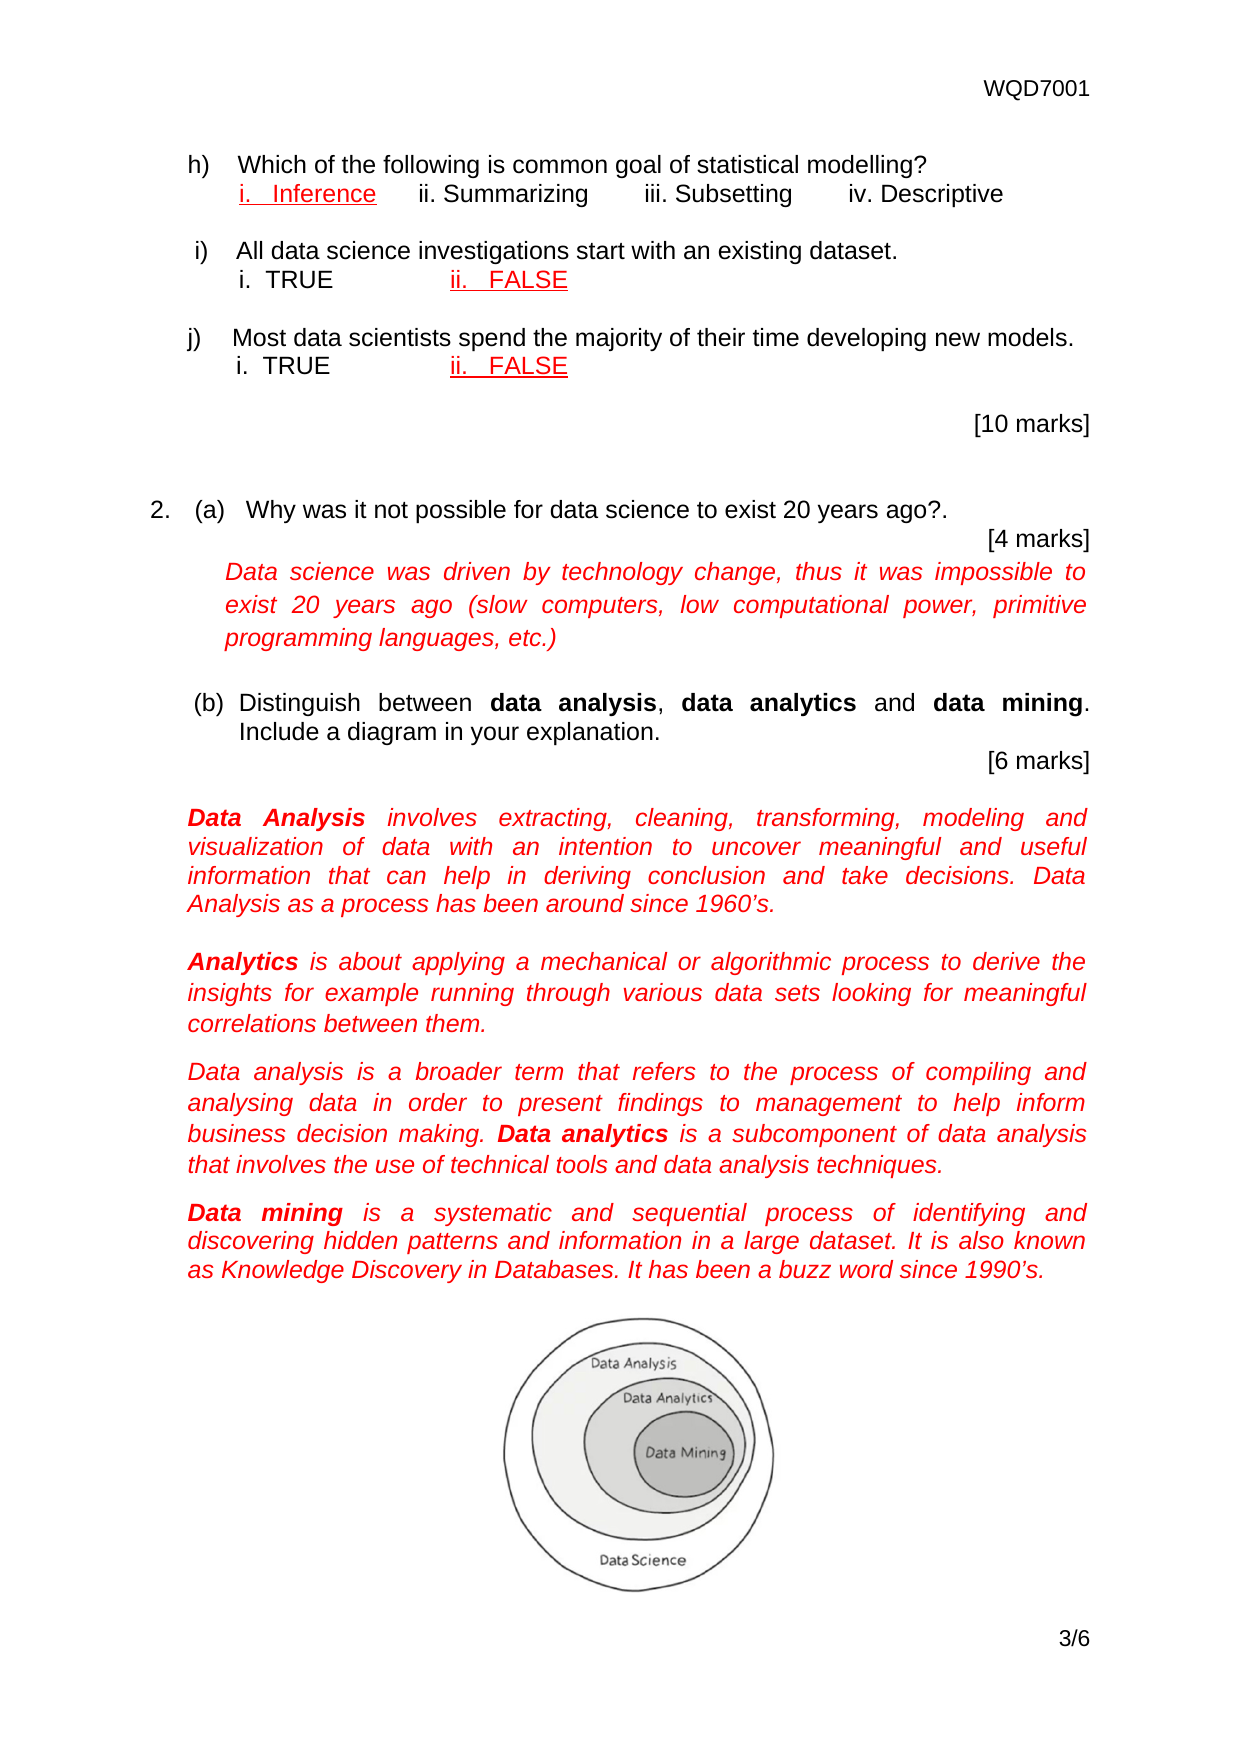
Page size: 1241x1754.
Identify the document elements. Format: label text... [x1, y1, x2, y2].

text Data science was driven by technology change, thus it was impossible to exist 20 years ago (slow computers, low computational power, primitive programming languages, etc.) [225, 557, 1090, 652]
text h) Which of the following is common goal of statistical modelling? [187, 150, 1090, 179]
text Analytics is about applying a mechanical or algorithmic process to derive the insights for example running through various data sets looking for meaningful correlations between them. [187, 947, 1090, 1038]
text [10 marks] [187, 409, 1090, 437]
text Data Analysis involves extracting, cleaning, transforming, modeling and visualization of data with an intention to uncover meaningful and useful information that can help in deriving conclusion and take decisions. Data Analysis as a process has been around since 1960’s. [187, 803, 1090, 918]
text i) All data science investigations start with an existing dataset. [187, 236, 1090, 265]
text Data mining is a systematic and sequential process of identifying and discovering hidden patterns and information in a large dataset. It is also known as Knowledge Discovery in Databases. It has been a buzz word since 1990’s. [187, 1197, 1090, 1284]
picture [496, 1312, 782, 1593]
text j) Most data scientists spend the majority of their time developing new models. [187, 322, 1090, 351]
text (b) Distinguish between data analysis, data analytics and data mining. Include a diagram in your explanation. [193, 688, 1090, 746]
text [4 marks] [187, 524, 1090, 552]
text [6 marks] [187, 746, 1090, 774]
text Data analysis is a broader term that refers to the process of compiling and analysing data in order to present findings to management to help inform business decision making. Data analytics is a subcomponent of data analysis that involves the use of technical tools and data analysis techniques. [187, 1057, 1090, 1178]
text i. Inference ii. Summarizing iii. Subsetting iv. Descriptive [187, 179, 1090, 207]
text i. TRUE ii. FALSE [187, 265, 1090, 294]
text i. TRUE ii. FALSE [187, 351, 1090, 380]
list (a) Why was it not possible for data science to exist 20 years ago?. [150, 495, 1090, 524]
